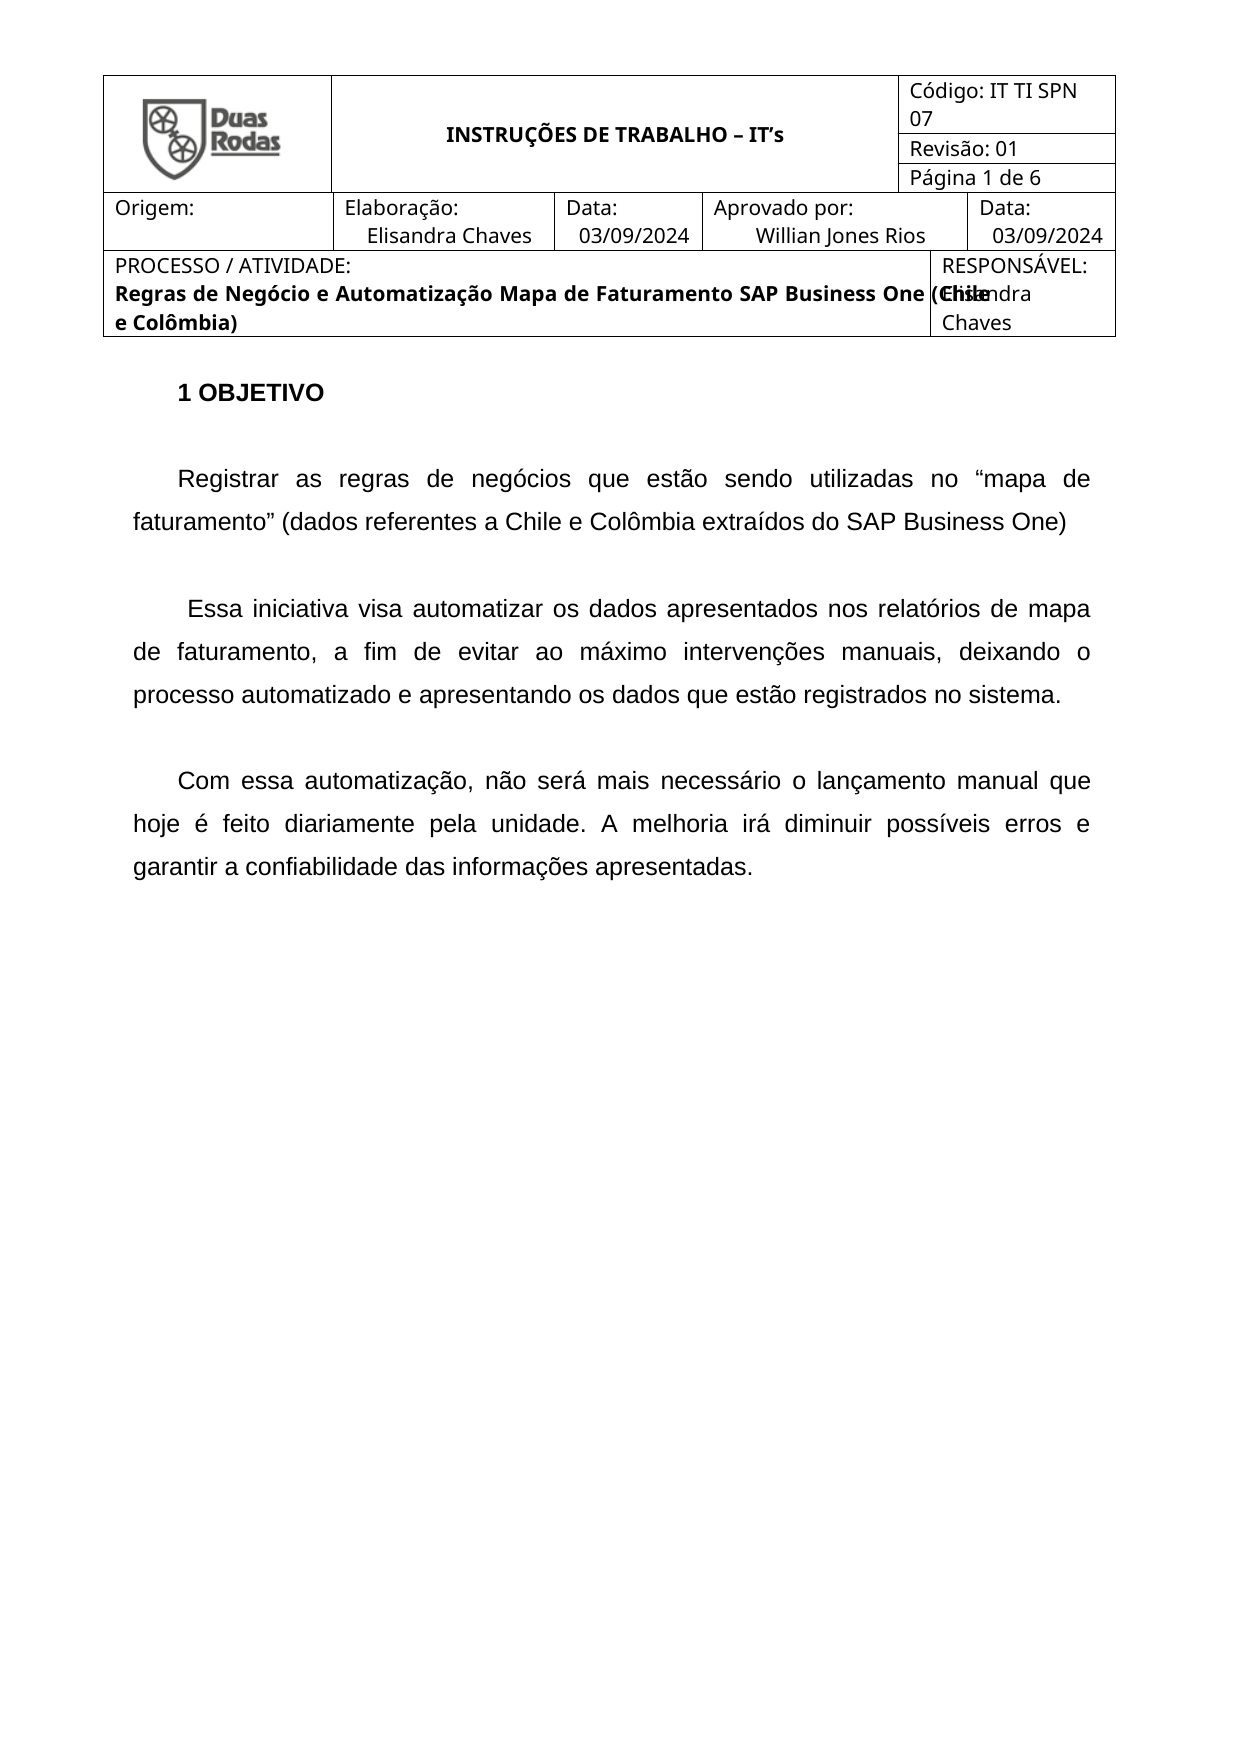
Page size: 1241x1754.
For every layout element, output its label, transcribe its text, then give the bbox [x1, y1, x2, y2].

text Com essa automatização, não será mais necessário o lançamento manual que hoje é feito diariamente pela unidade. A melhoria irá diminuir possíveis erros e garantir a confiabilidade das informações apresentadas. [133, 766, 1093, 881]
text Registrar as regras de negócios que estão sendo utilizadas no “mapa de faturamento” (dados referentes a Chile e Colômbia extraídos do SAP Business One) [133, 464, 1093, 536]
text Essa iniciativa visa automatizar os dados apresentados nos relatórios de mapa de faturamento, a fim de evitar ao máximo intervenções manuais, deixando o processo automatizado e apresentando os dados que estão registrados no sistema. [133, 594, 1093, 709]
picture [133, 84, 288, 184]
text 1 OBJETIVO [133, 378, 1093, 407]
